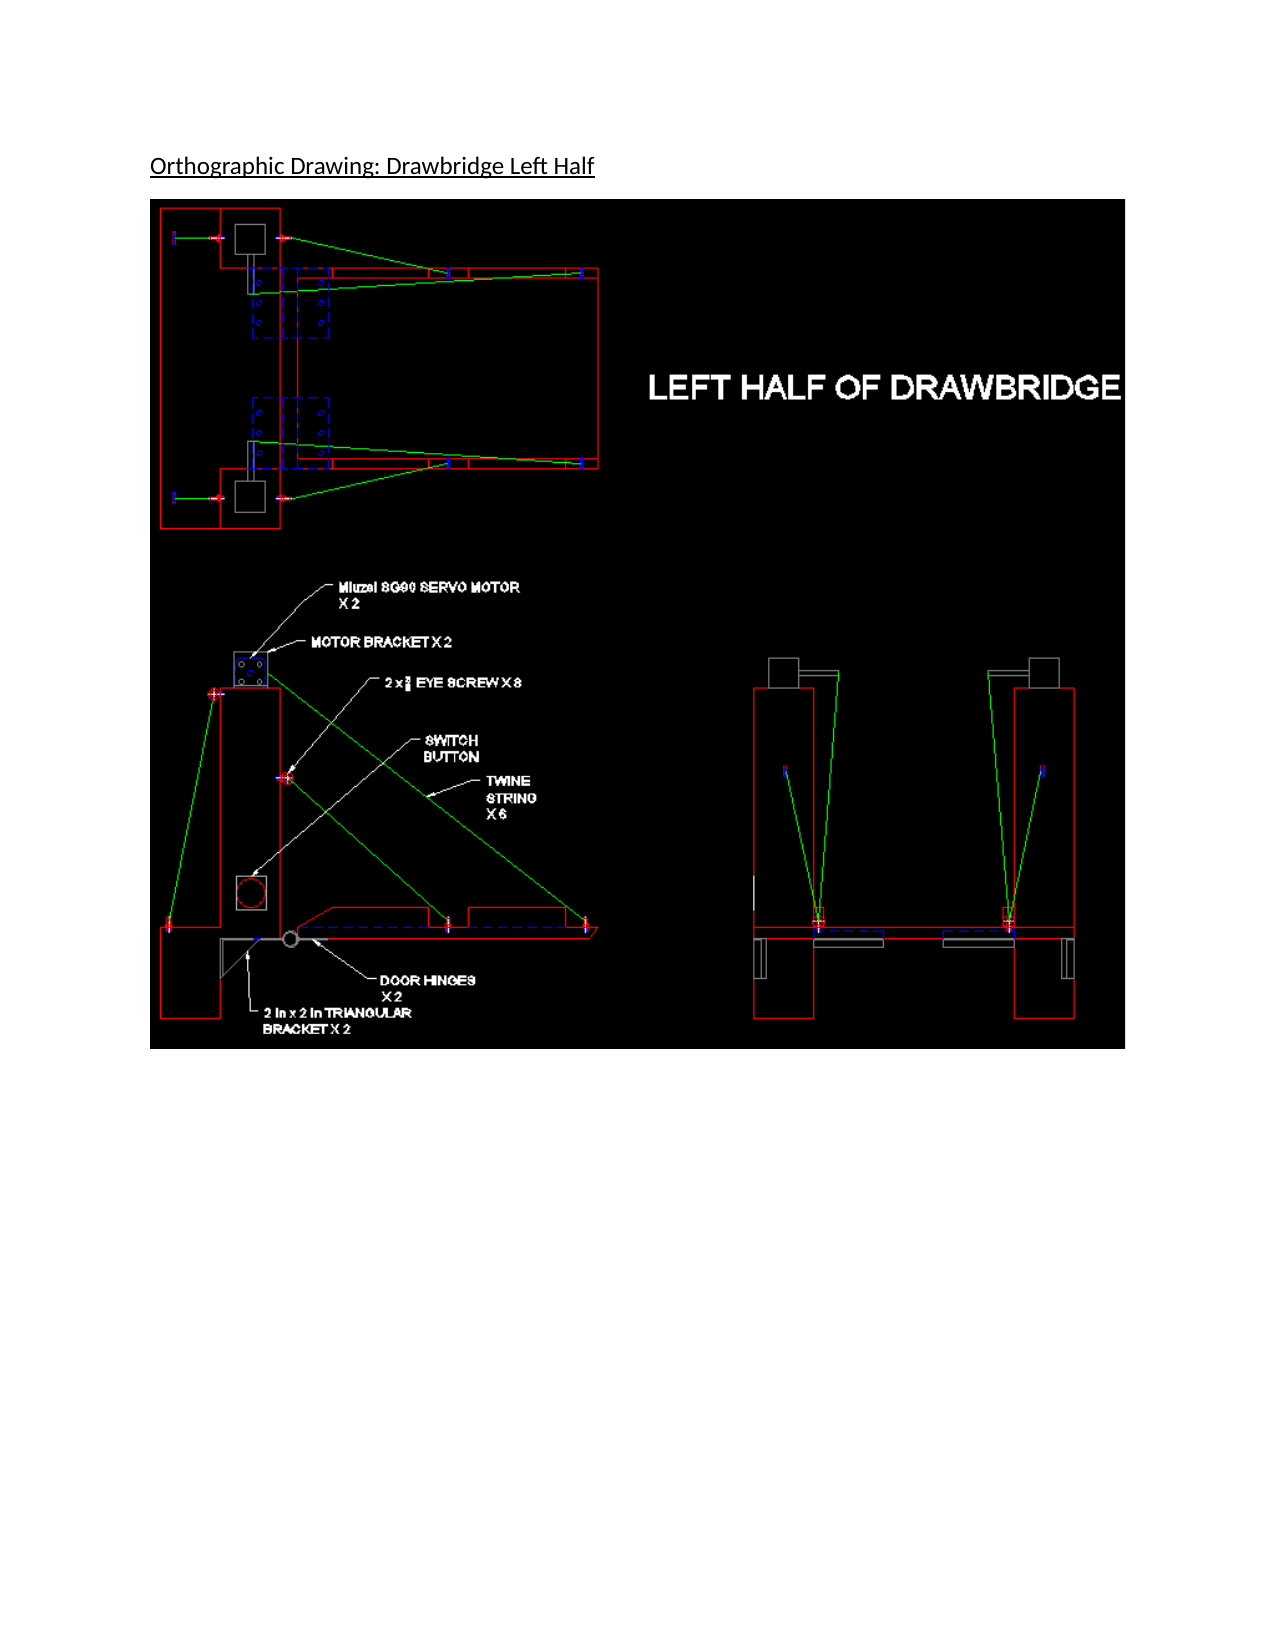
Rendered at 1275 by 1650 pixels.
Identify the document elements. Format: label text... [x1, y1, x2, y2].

text Orthographic Drawing: Drawbridge Left Half [150, 150, 1125, 181]
picture [150, 199, 1125, 1049]
